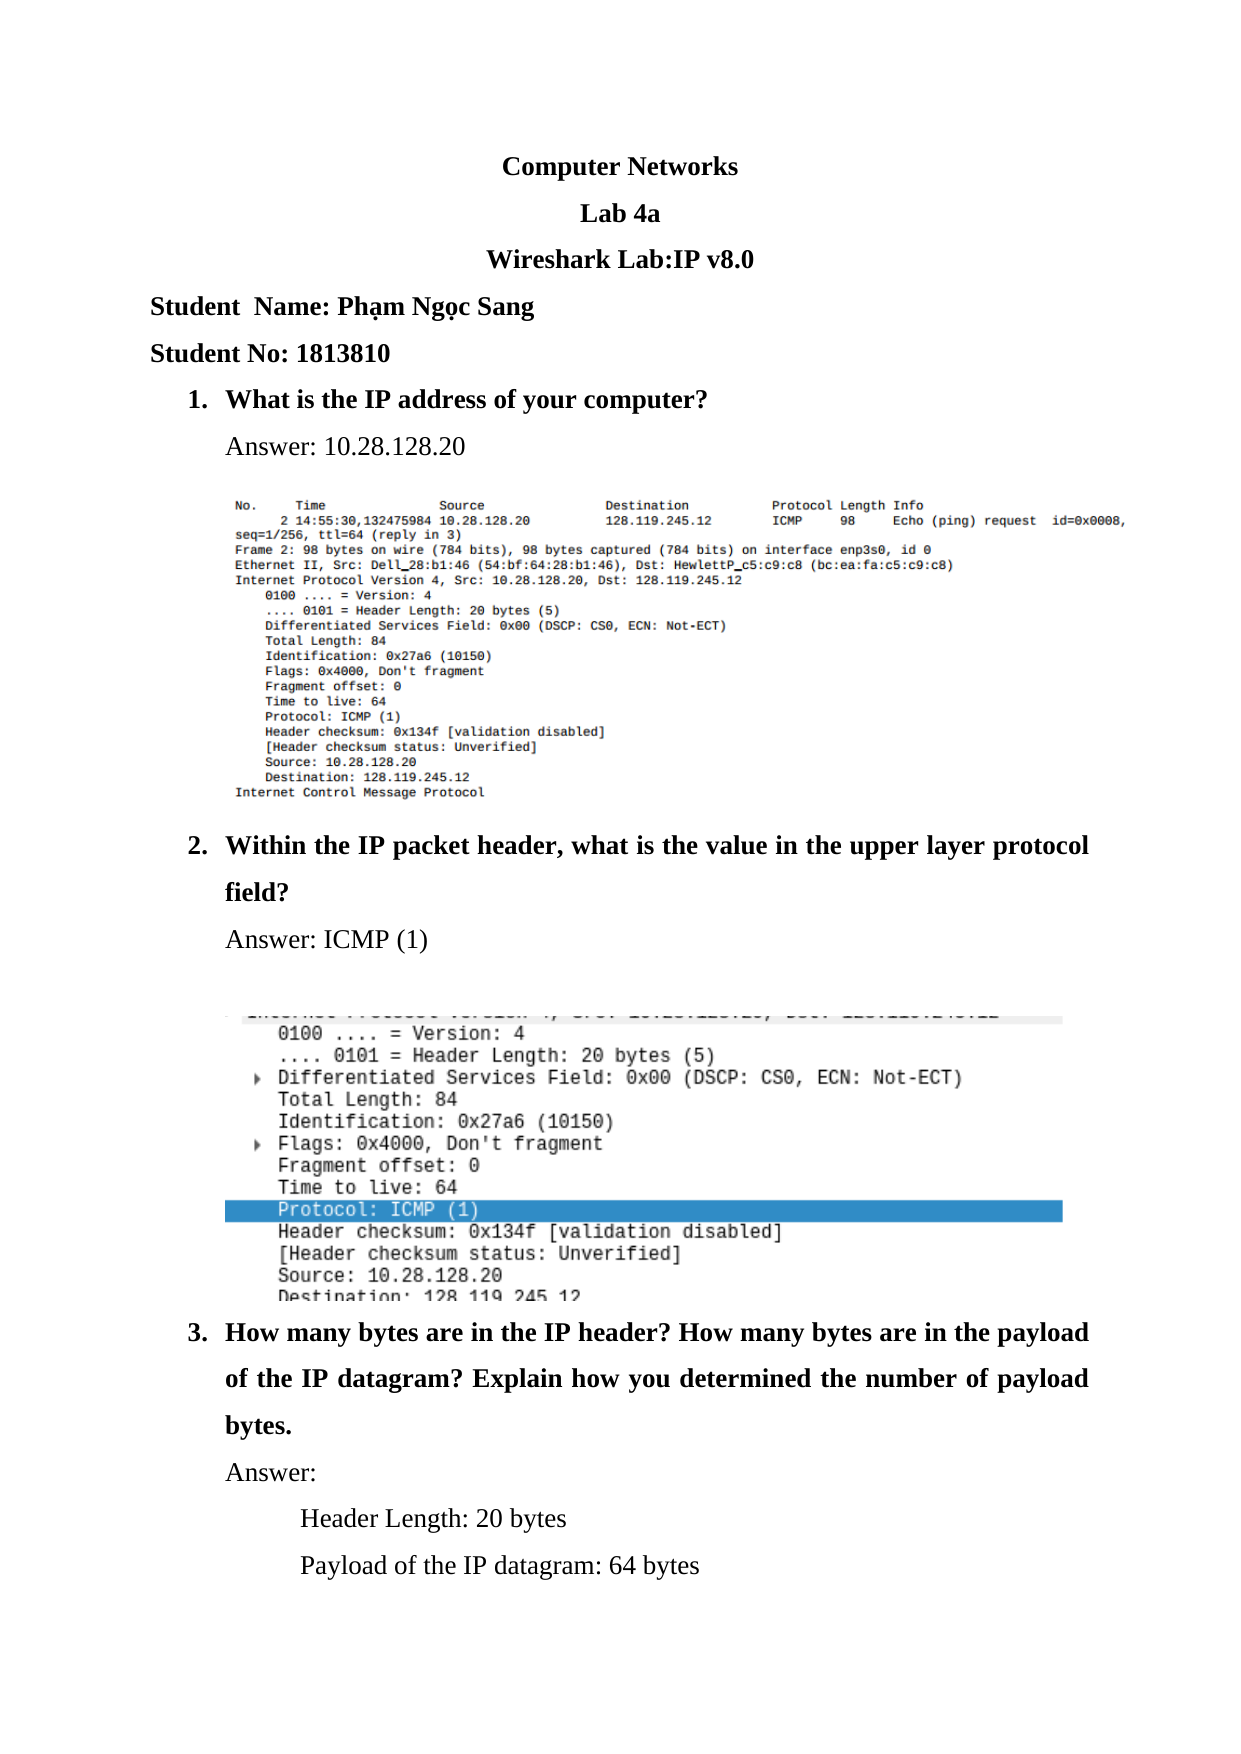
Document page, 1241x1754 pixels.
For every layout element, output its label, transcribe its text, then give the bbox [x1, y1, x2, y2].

picture [225, 1016, 1063, 1301]
list How many bytes are in the IP header? How many bytes are in the payload of the IP datagram? Explain how you determined the number of payload bytes. [187, 1316, 1090, 1440]
text Answer: [225, 1456, 1090, 1487]
text Student No: 1813810 [150, 337, 1090, 368]
text Answer: 10.28.128.20 [225, 430, 1090, 461]
text Header Length: 20 bytes [225, 1503, 1090, 1534]
list What is the IP address of your computer? [187, 383, 1090, 414]
text Student Name: Phạm Ngọc Sang [150, 290, 1090, 321]
picture [225, 476, 1166, 817]
text Lab 4a [150, 197, 1090, 228]
text Wireshark Lab:IP v8.0 [150, 243, 1090, 274]
list Within the IP packet header, what is the value in the upper layer protocol field? [187, 829, 1090, 907]
text Answer: ICMP (1) [225, 923, 1090, 954]
text Payload of the IP datagram: 64 bytes [225, 1549, 1090, 1580]
text Computer Networks [150, 150, 1090, 181]
